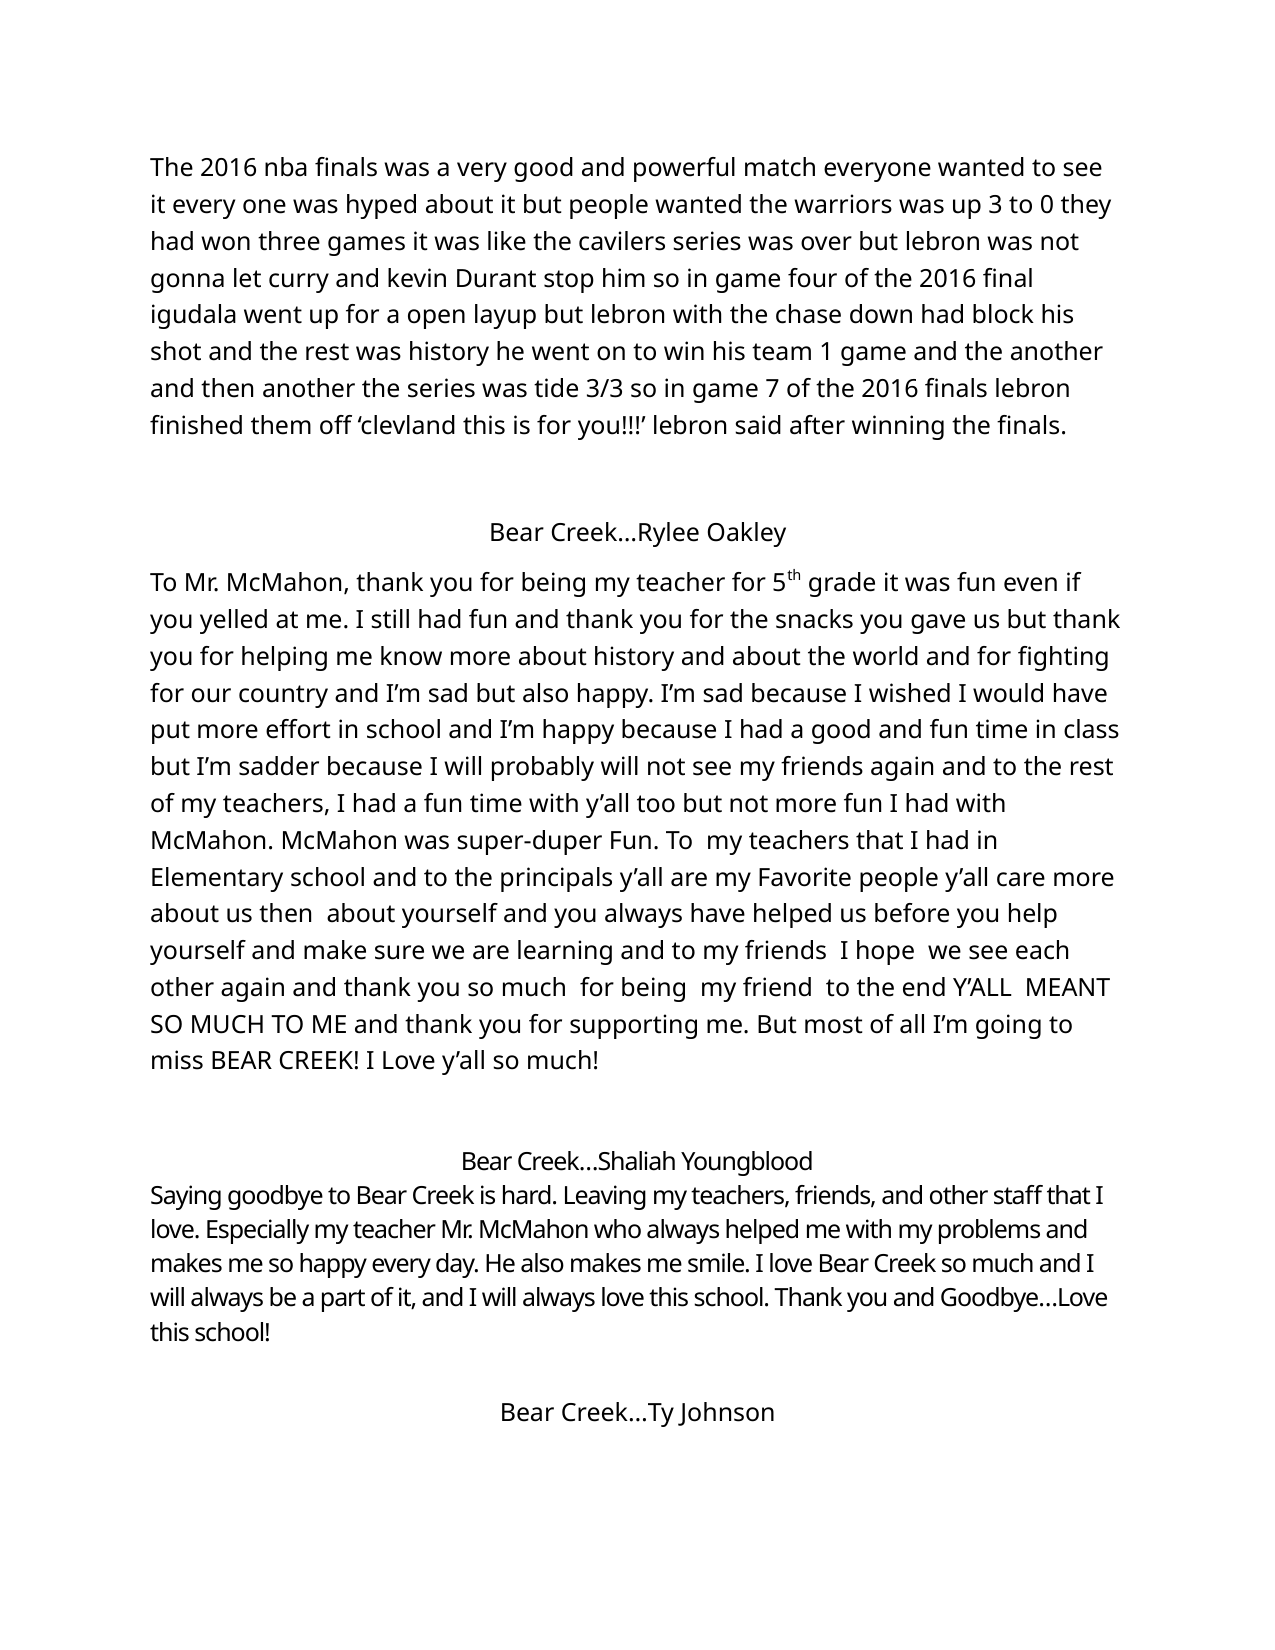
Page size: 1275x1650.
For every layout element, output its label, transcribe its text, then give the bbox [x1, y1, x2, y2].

text Bear Creek…Ty Johnson [150, 1395, 1125, 1429]
text To Mr. McMahon, thank you for being my teacher for 5th grade it was fun even if you yelled at me. I still had fun and thank you for the snacks you gave us but thank you for helping me know more about history and about the world and for fighting for our country and I’m sad but also happy. I’m sad because I wished I would have put more effort in school and I’m happy because I had a good and fun time in class but I’m sadder because I will probably will not see my friends again and to the rest of my teachers, I had a fun time with y’all too but not more fun I had with McMahon. McMahon was super-duper Fun. To my teachers that I had in Elementary school and to the principals y’all are my Favorite people y’all care more about us then about yourself and you always have helped us before you help yourself and make sure we are learning and to my friends I hope we see each other again and thank you so much for being my friend to the end Y’ALL MEANT SO MUCH TO ME and thank you for supporting me. But most of all I’m going to miss BEAR CREEK! I Love y’all so much! [150, 565, 1125, 1077]
text The 2016 nba finals was a very good and powerful match everyone wanted to see it every one was hyped about it but people wanted the warriors was up 3 to 0 they had won three games it was like the cavilers series was over but lebron was not gonna let curry and kevin Durant stop him so in game four of the 2016 final igudala went up for a open layup but lebron with the chase down had block his shot and the rest was history he went on to win his team 1 game and the another and then another the series was tide 3/3 so in game 7 of the 2016 finals lebron finished them off ‘clevland this is for you!!!’ lebron said after winning the finals. [150, 150, 1125, 441]
text Bear Creek…Rylee Oakley [150, 514, 1125, 548]
title Bear Creek…Shaliah Youngblood [150, 1144, 1125, 1178]
title Saying goodbye to Bear Creek is hard. Leaving my teachers, friends, and other staff that I love. Especially my teacher Mr. McMahon who always helped me with my problems and makes me so happy every day. He also makes me smile. I love Bear Creek so much and I will always be a part of it, and I will always love this school. Thank you and Goodbye…Love this school! [150, 1178, 1125, 1348]
